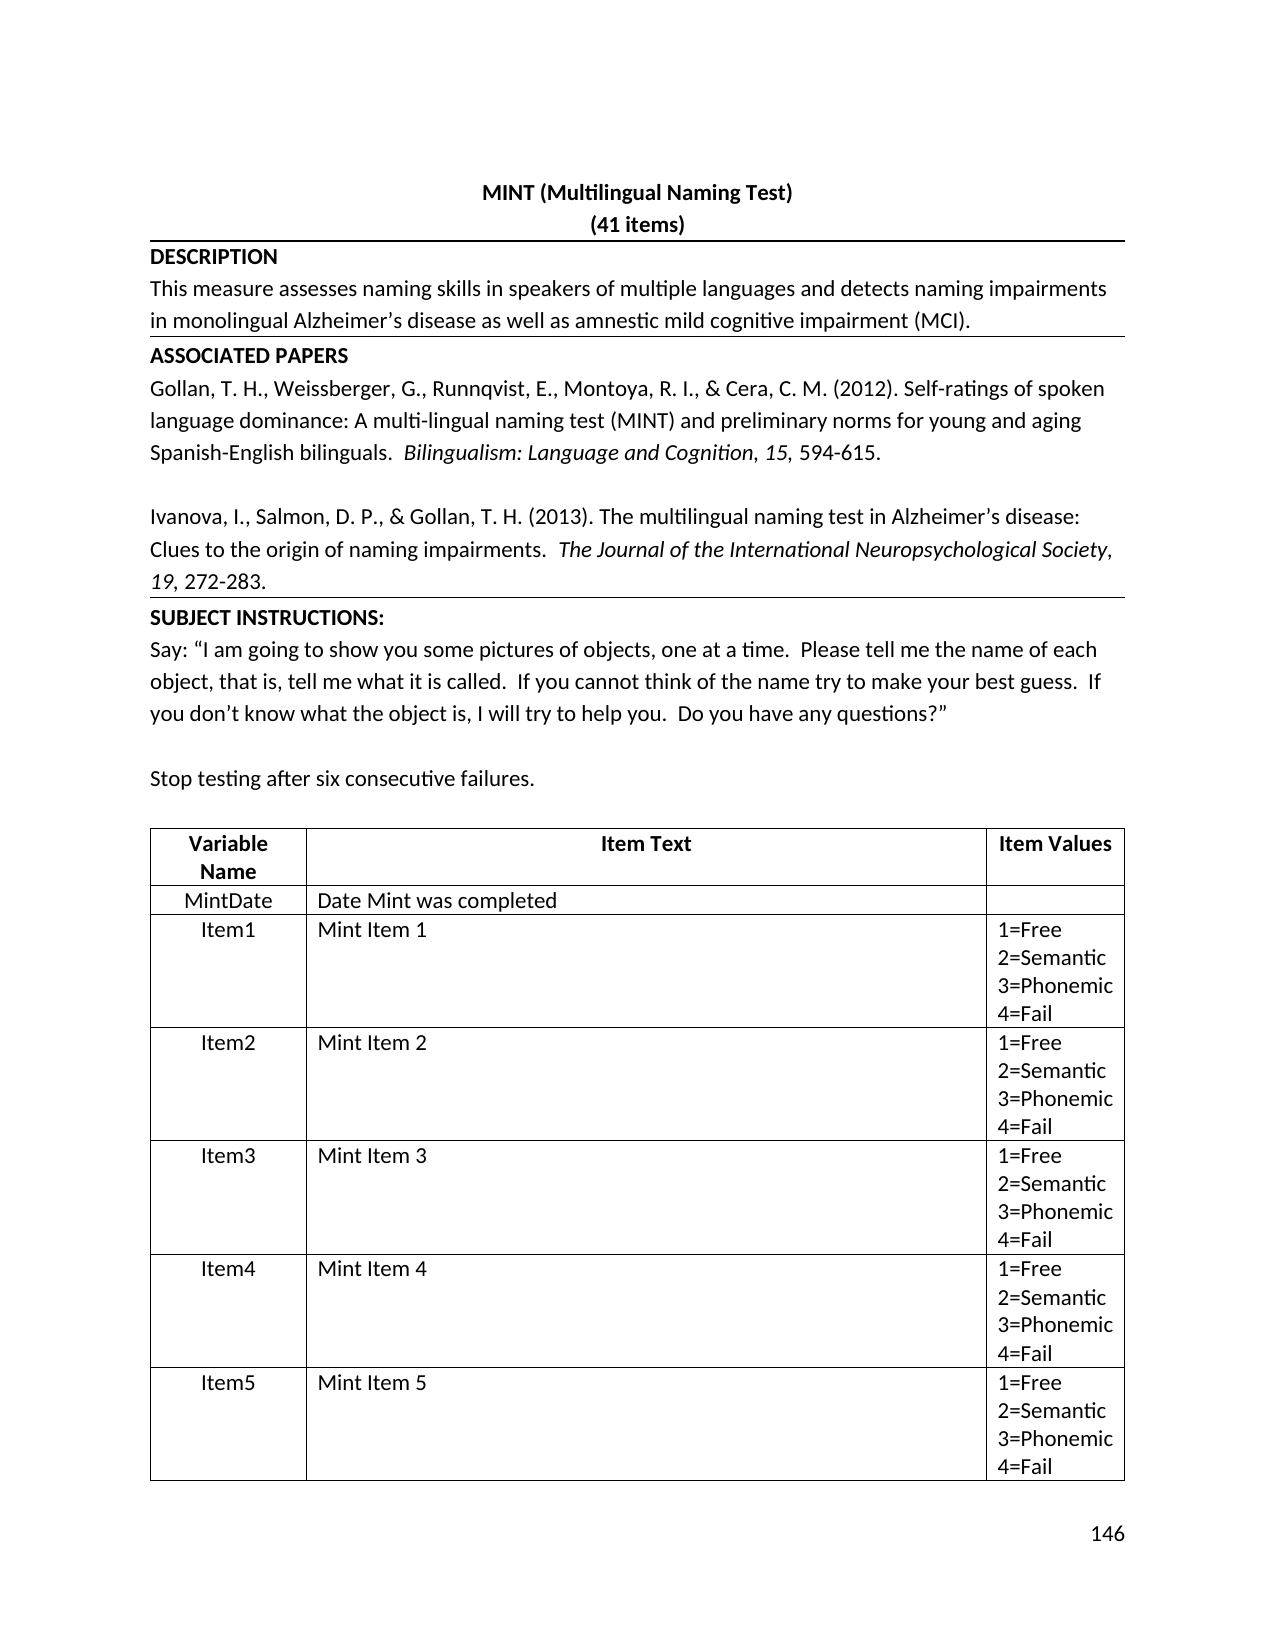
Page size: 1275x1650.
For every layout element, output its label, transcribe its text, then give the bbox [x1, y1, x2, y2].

text Ivanova, I., Salmon, D. P., & Gollan, T. H. (2013). The multilingual naming test in Alzheimer’s disease: Clues to the origin of naming impairments. The Journal of the International Neuropsychological Society, 19, 272-283. [150, 502, 1125, 597]
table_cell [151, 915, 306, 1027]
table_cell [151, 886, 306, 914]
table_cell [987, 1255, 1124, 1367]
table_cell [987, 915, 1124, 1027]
text Say: “I am going to show you some pictures of objects, one at a time. Please tell me the name of each object, that is, tell me what it is called. If you cannot think of the name try to make your best guess. If you don’t know what the object is, I will try to help you. Do you have any questions?” [150, 635, 1125, 727]
text Stop testing after six consecutive failures. [150, 764, 1125, 792]
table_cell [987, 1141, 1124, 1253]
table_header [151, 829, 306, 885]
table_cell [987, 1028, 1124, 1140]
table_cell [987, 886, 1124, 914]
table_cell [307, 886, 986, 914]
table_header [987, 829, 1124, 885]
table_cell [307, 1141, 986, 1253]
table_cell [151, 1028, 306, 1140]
text DESCRIPTION [150, 242, 1125, 270]
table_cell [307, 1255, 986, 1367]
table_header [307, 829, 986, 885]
subtitle MINT (Multilingual Naming Test) [150, 178, 1125, 206]
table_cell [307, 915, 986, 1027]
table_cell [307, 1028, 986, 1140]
text Gollan, T. H., Weissberger, G., Runnqvist, E., Montoya, R. I., & Cera, C. M. (2012). Self-ratings of spoken language dominance: A multi-lingual naming test (MINT) and preliminary norms for young and aging Spanish-English bilinguals. Bilingualism: Language and Cognition, 15, 594-615. [150, 374, 1125, 466]
text ASSOCIATED PAPERS [150, 342, 1125, 369]
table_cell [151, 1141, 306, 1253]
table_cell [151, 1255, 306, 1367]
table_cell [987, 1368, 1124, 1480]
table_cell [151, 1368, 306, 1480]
text This measure assesses naming skills in speakers of multiple languages and detects naming impairments in monolingual Alzheimer’s disease as well as amnestic mild cognitive impairment (MCI). [150, 274, 1125, 336]
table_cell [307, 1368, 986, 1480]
text (41 items) [150, 210, 1125, 240]
text SUBJECT INSTRUCTIONS: [150, 603, 1125, 631]
